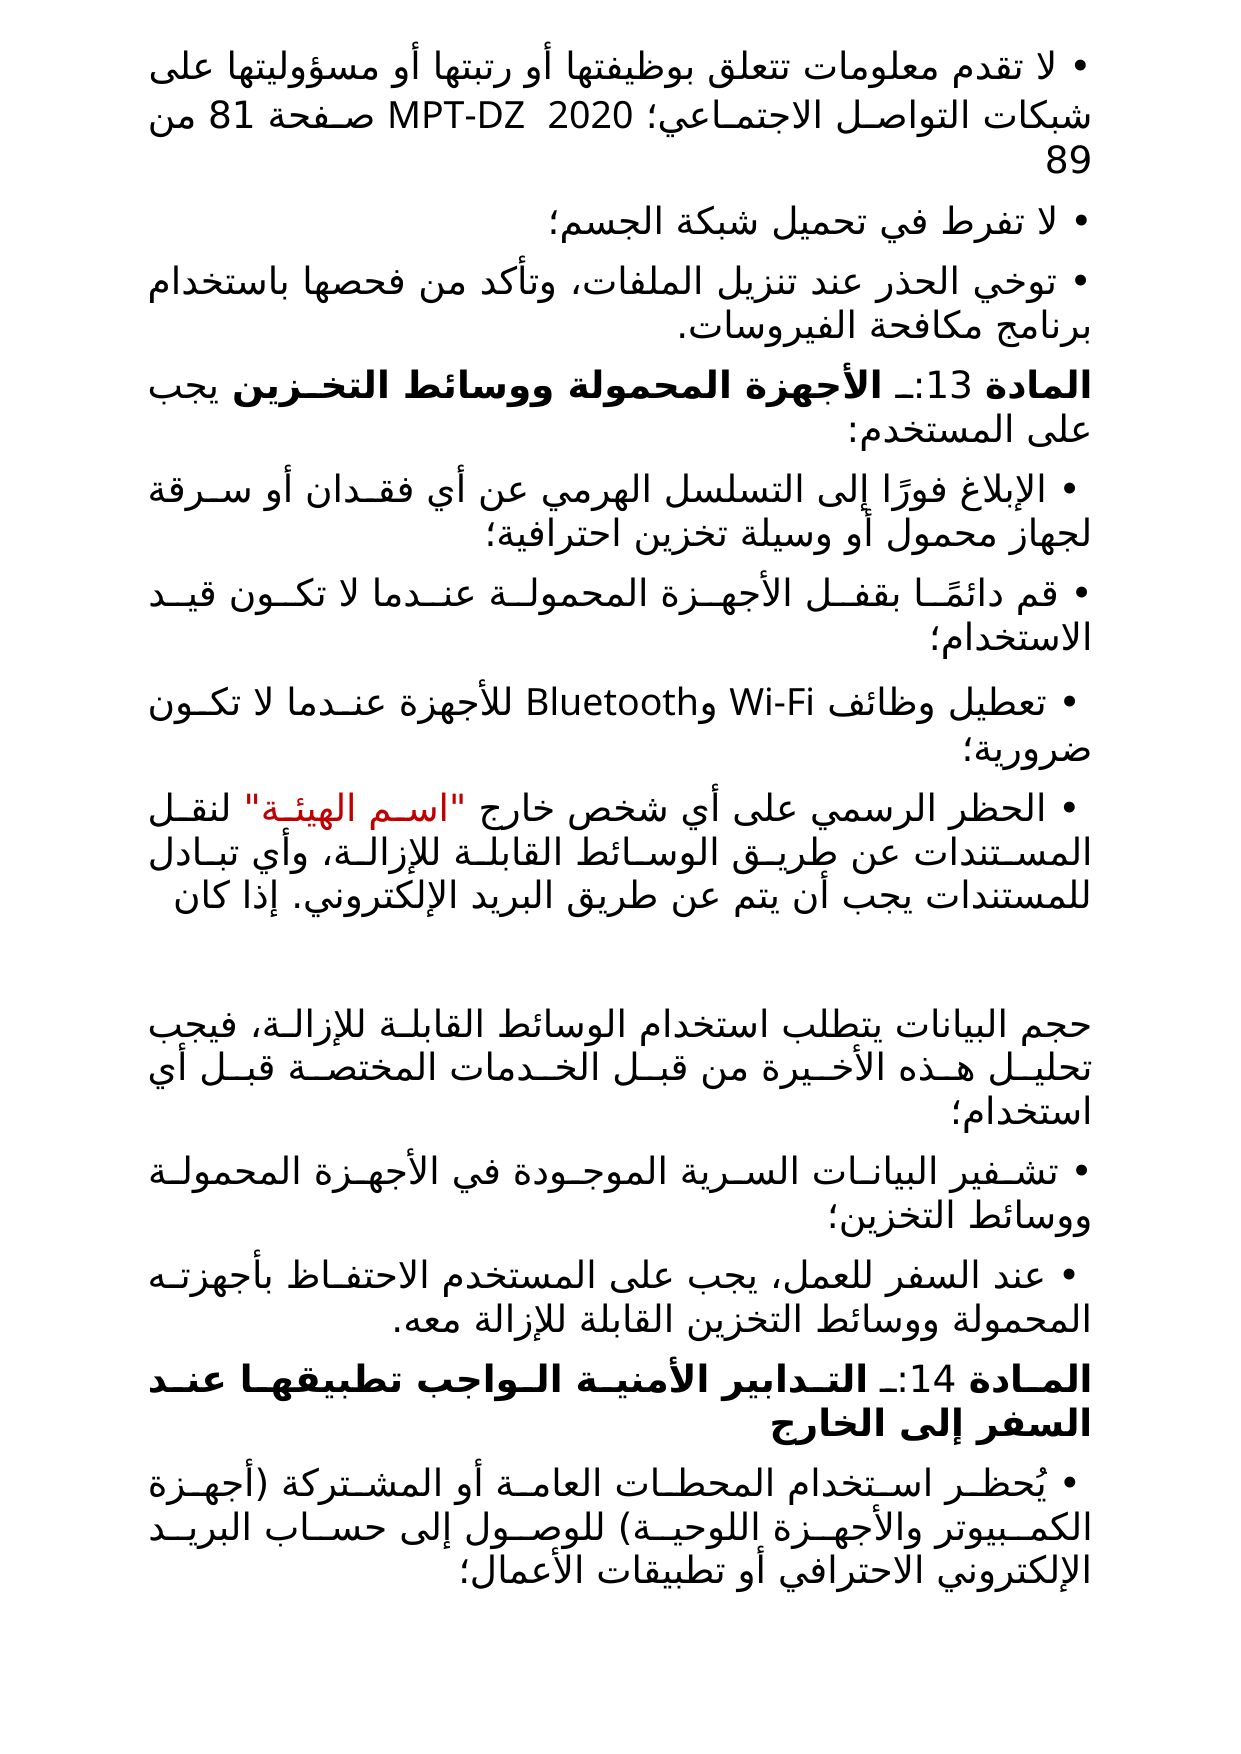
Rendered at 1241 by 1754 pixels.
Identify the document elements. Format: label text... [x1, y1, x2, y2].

text • عند السفر للعمل، يجب على المستخدم الاحتفاظ بأجهزته المحمولة ووسائط التخزين القابلة للإزالة معه. [148, 1254, 1093, 1341]
text • توخي الحذر عند تنزيل الملفات، وتأكد من فحصها باستخدام برنامج مكافحة الفيروسات. [148, 260, 1093, 347]
text • الحظر الرسمي على أي شخص خارج "اسم الهيئة" لنقل المستندات عن طريق الوسائط القابلة للإزالة، وأي تبادل للمستندات يجب أن يتم عن طريق البريد الإلكتروني. إذا كان [148, 787, 1093, 918]
text • لا تقدم معلومات تتعلق بوظيفتها أو رتبتها أو مسؤوليتها على شبكات التواصل الاجتماعي؛ MPT-DZ 2020 صفحة 81 من 89 [148, 44, 1093, 183]
text • تشفير البيانات السرية الموجودة في الأجهزة المحمولة ووسائط التخزين؛ [148, 1150, 1093, 1237]
text المادة 14: التدابير الأمنية الواجب تطبيقها عند السفر إلى الخارج [148, 1358, 1093, 1445]
text • الإبلاغ فورًا إلى التسلسل الهرمي عن أي فقدان أو سرقة لجهاز محمول أو وسيلة تخزين احترافية؛ [148, 468, 1093, 555]
text حجم البيانات يتطلب استخدام الوسائط القابلة للإزالة، فيجب تحليل هذه الأخيرة من قبل الخدمات المختصة قبل أي استخدام؛ [148, 1002, 1093, 1133]
text • يُحظر استخدام المحطات العامة أو المشتركة (أجهزة الكمبيوتر والأجهزة اللوحية) للوصول إلى حساب البريد الإلكتروني الاحترافي أو تطبيقات الأعمال؛ [148, 1462, 1093, 1593]
text • تعطيل وظائف Wi-Fi وBluetooth للأجهزة عندما لا تكون ضرورية؛ [148, 676, 1093, 770]
text • لا تفرط في تحميل شبكة الجسم؛ [148, 199, 1093, 243]
text المادة 13: الأجهزة المحمولة ووسائط التخزين يجب على المستخدم: [148, 364, 1093, 451]
text • قم دائمًا بقفل الأجهزة المحمولة عندما لا تكون قيد الاستخدام؛ [148, 572, 1093, 659]
